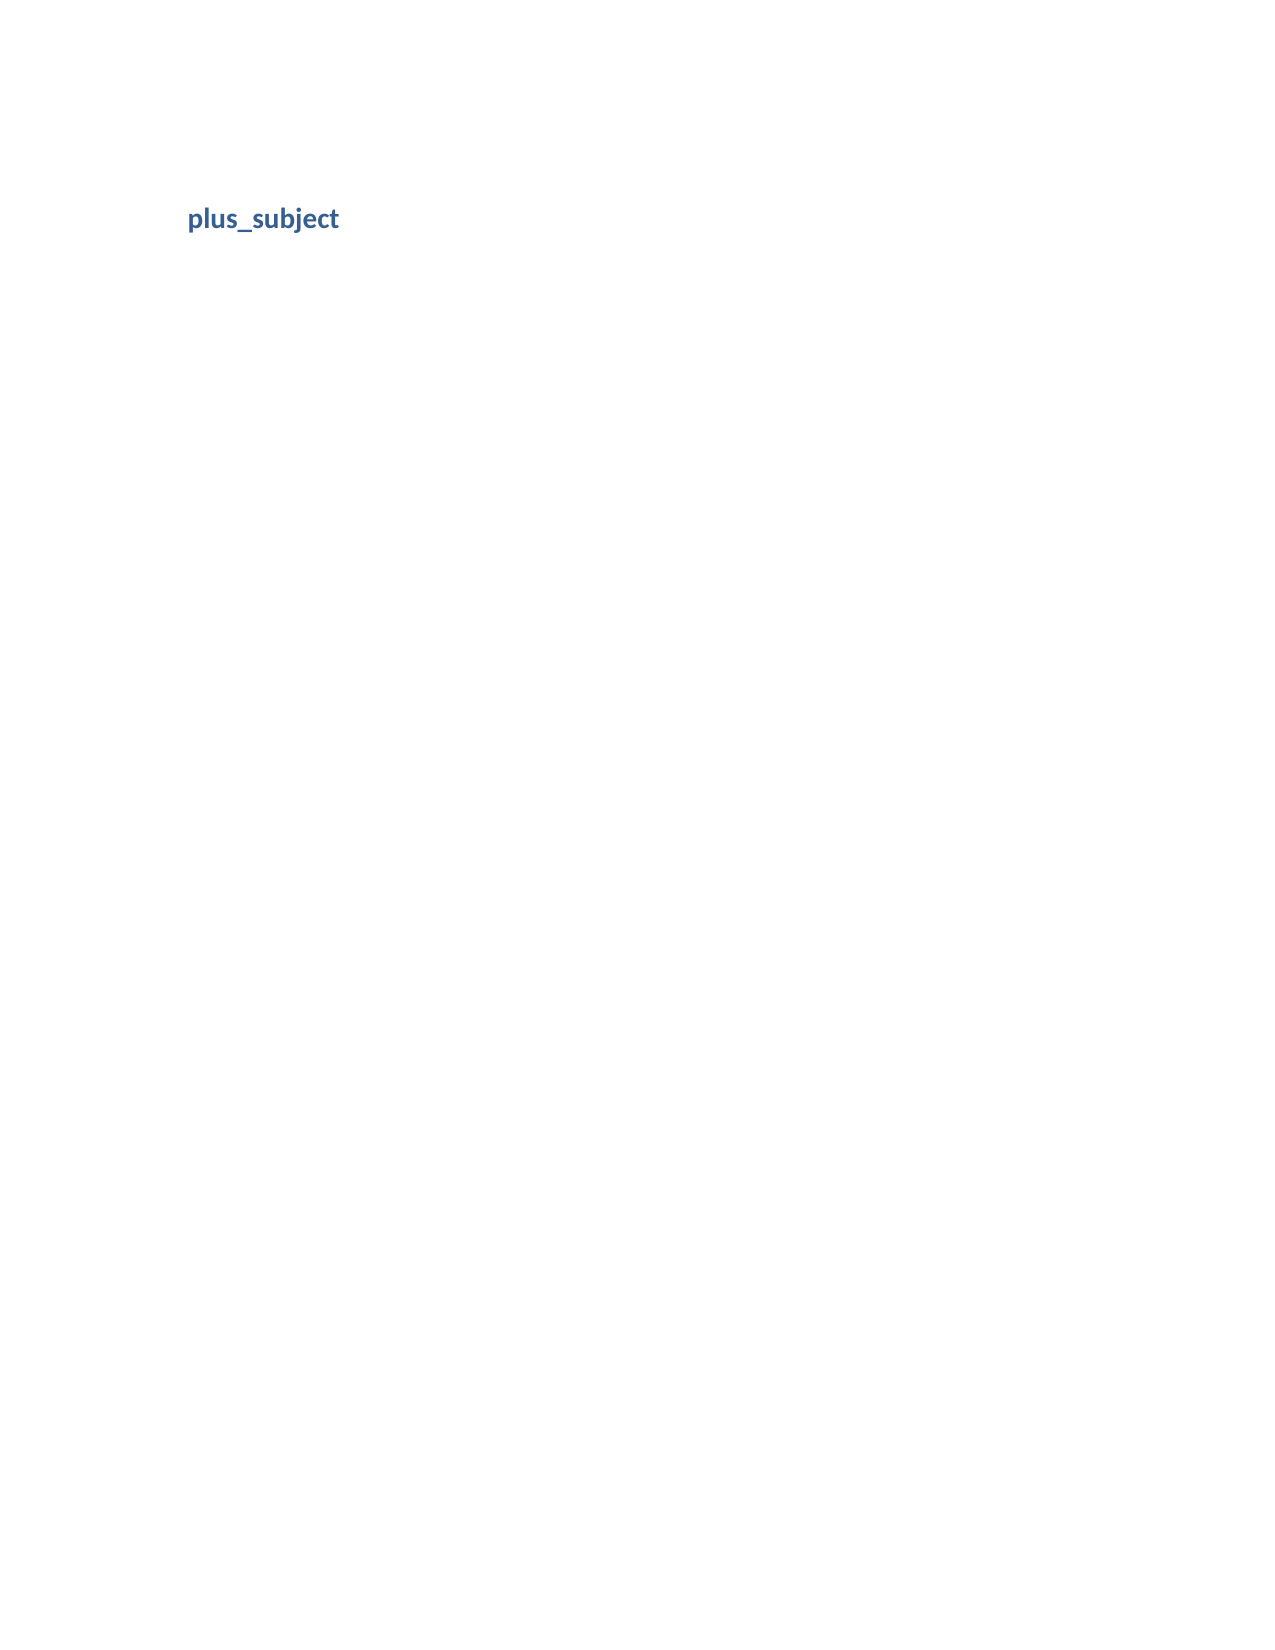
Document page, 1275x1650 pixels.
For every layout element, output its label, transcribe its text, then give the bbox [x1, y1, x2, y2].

subtitle plus_subject [187, 200, 1087, 236]
